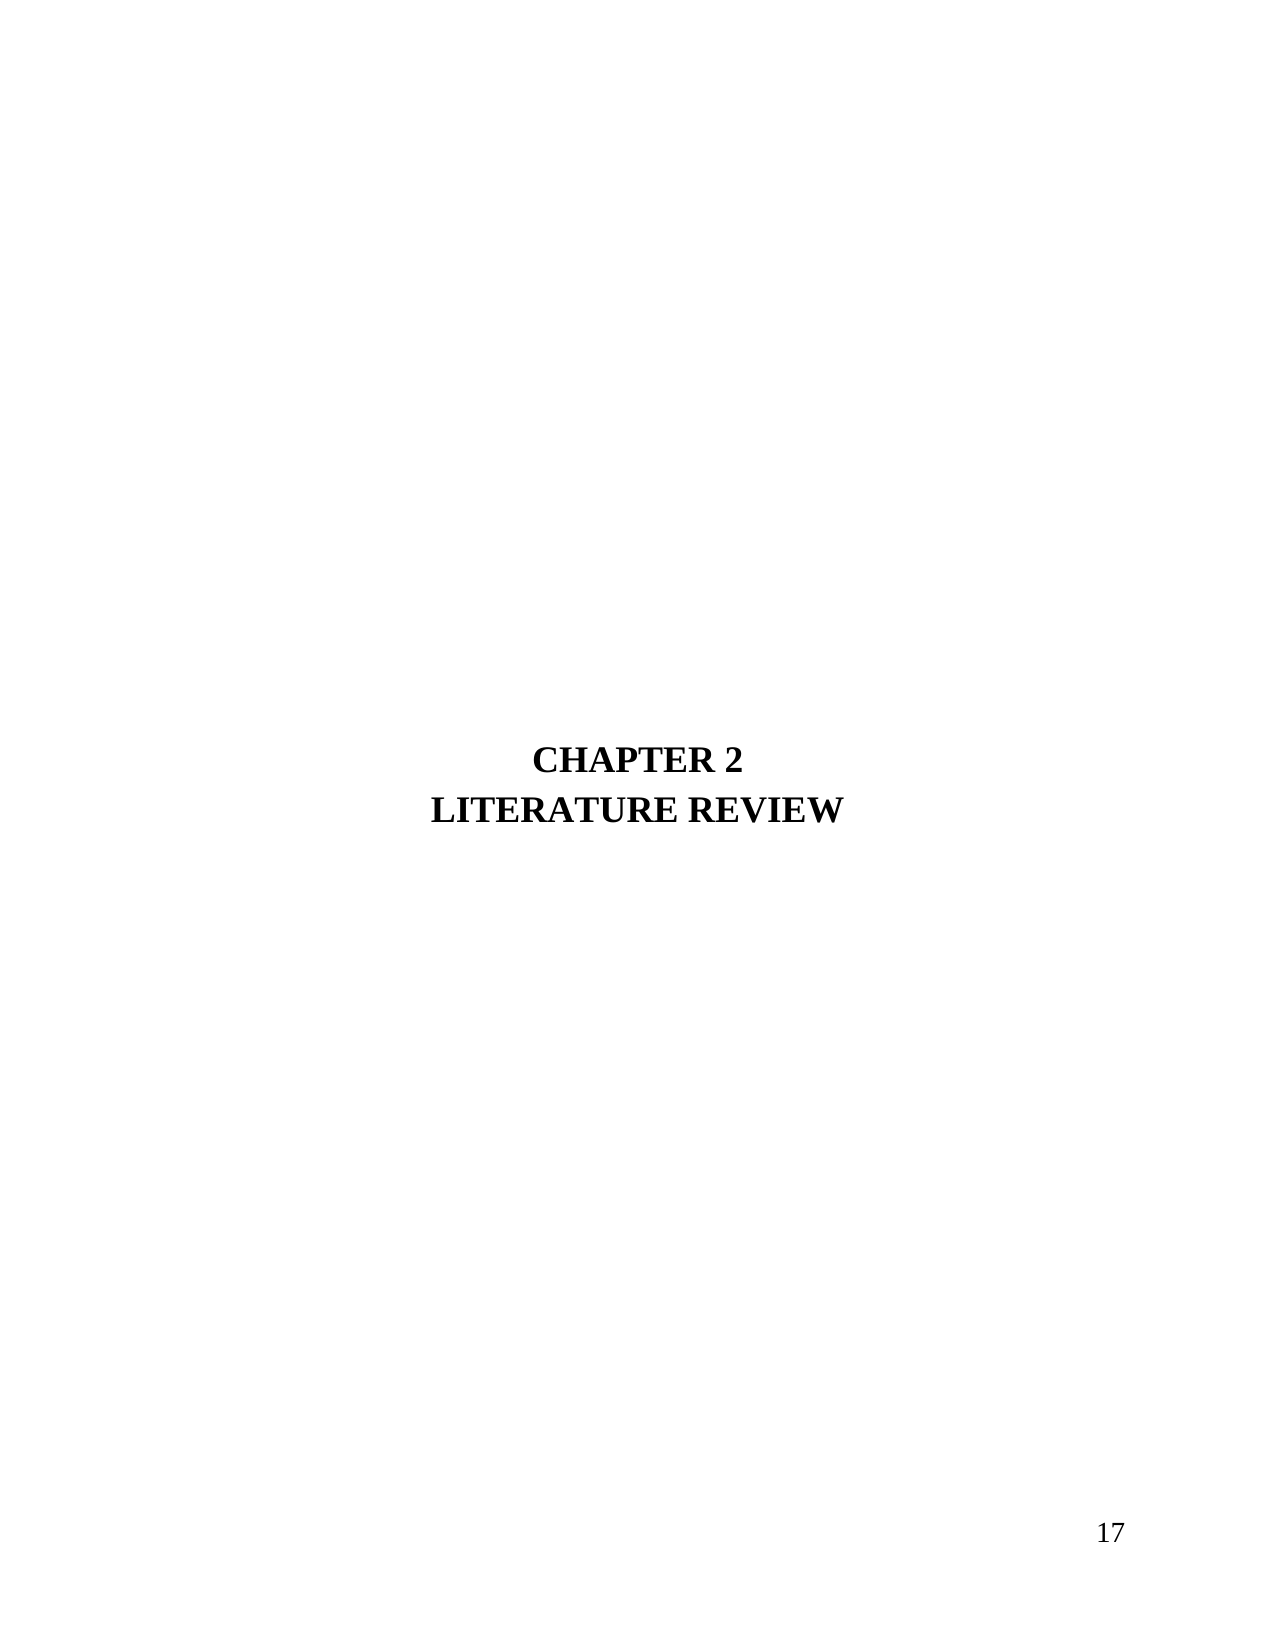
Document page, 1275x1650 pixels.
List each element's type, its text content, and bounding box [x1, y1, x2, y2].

subtitle CHAPTER 2 LITERATURE REVIEW [150, 737, 1125, 830]
